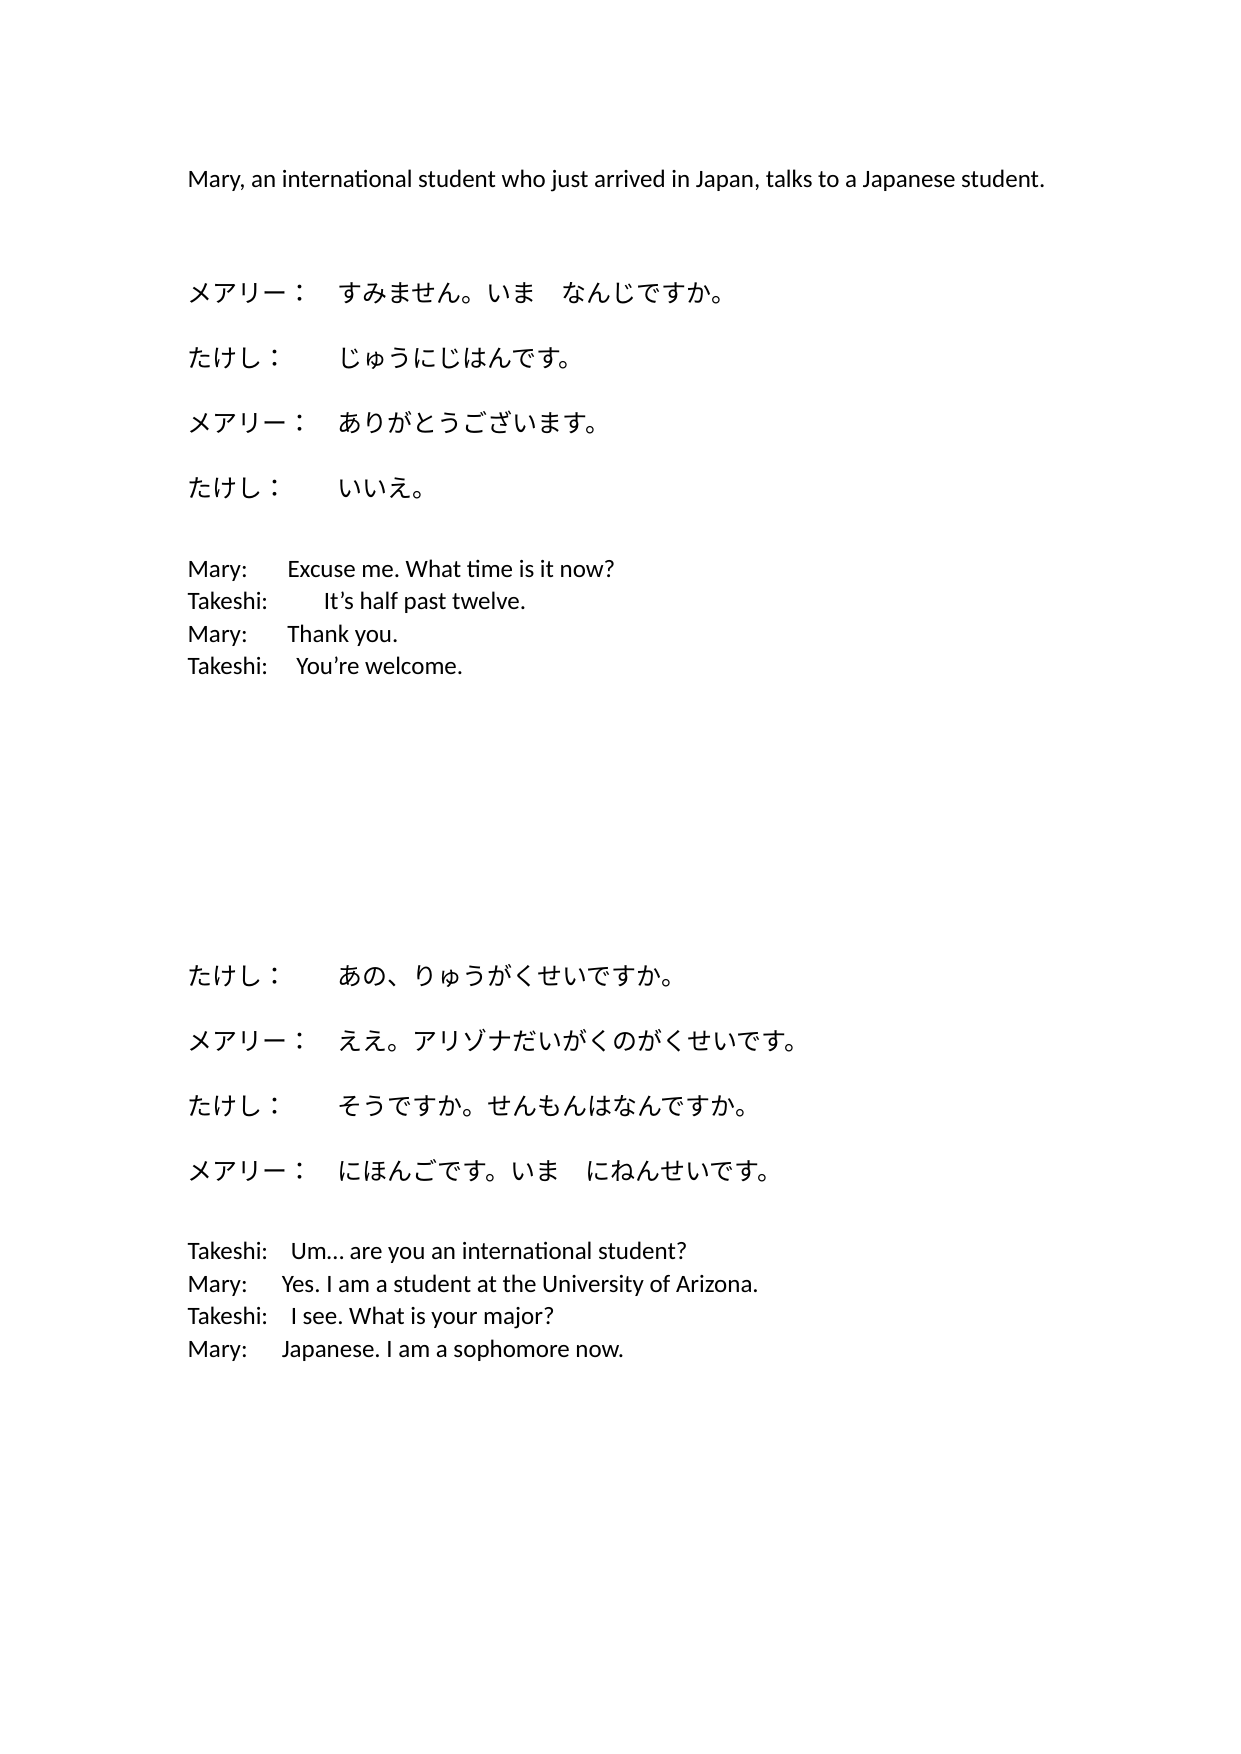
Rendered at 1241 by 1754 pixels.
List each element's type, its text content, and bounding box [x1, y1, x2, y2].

text メアリー： すみません。いま なんじですか。 [187, 259, 1053, 324]
text たけし： そうですか。せんもんはなんですか。 [187, 1072, 1053, 1137]
text Takeshi: I see. What is your major? [187, 1299, 1053, 1332]
text Mary: Yes. I am a student at the University of Arizona. [187, 1267, 1053, 1299]
text Mary: Japanese. I am a sophomore now. [187, 1332, 1053, 1364]
text メアリー： ありがとうございます。 [187, 389, 1053, 454]
text Takeshi: You’re welcome. [187, 649, 1053, 682]
text Mary: Excuse me. What time is it now? [187, 552, 1053, 584]
text たけし： いいえ。 [187, 454, 1053, 519]
text Mary, an international student who just arrived in Japan, talks to a Japanese student. [187, 162, 1053, 194]
text メアリー： ええ。アリゾナだいがくのがくせいです。 [187, 1007, 1053, 1072]
text たけし： じゅうにじはんです。 [187, 324, 1053, 389]
text たけし： あの、りゅうがくせいですか。 [187, 942, 1053, 1007]
text Mary: Thank you. [187, 617, 1053, 649]
text メアリー： にほんごです。いま にねんせいです。 [187, 1137, 1053, 1202]
text Takeshi: It’s half past twelve. [187, 584, 1053, 617]
text Takeshi: Um… are you an international student? [187, 1234, 1053, 1267]
